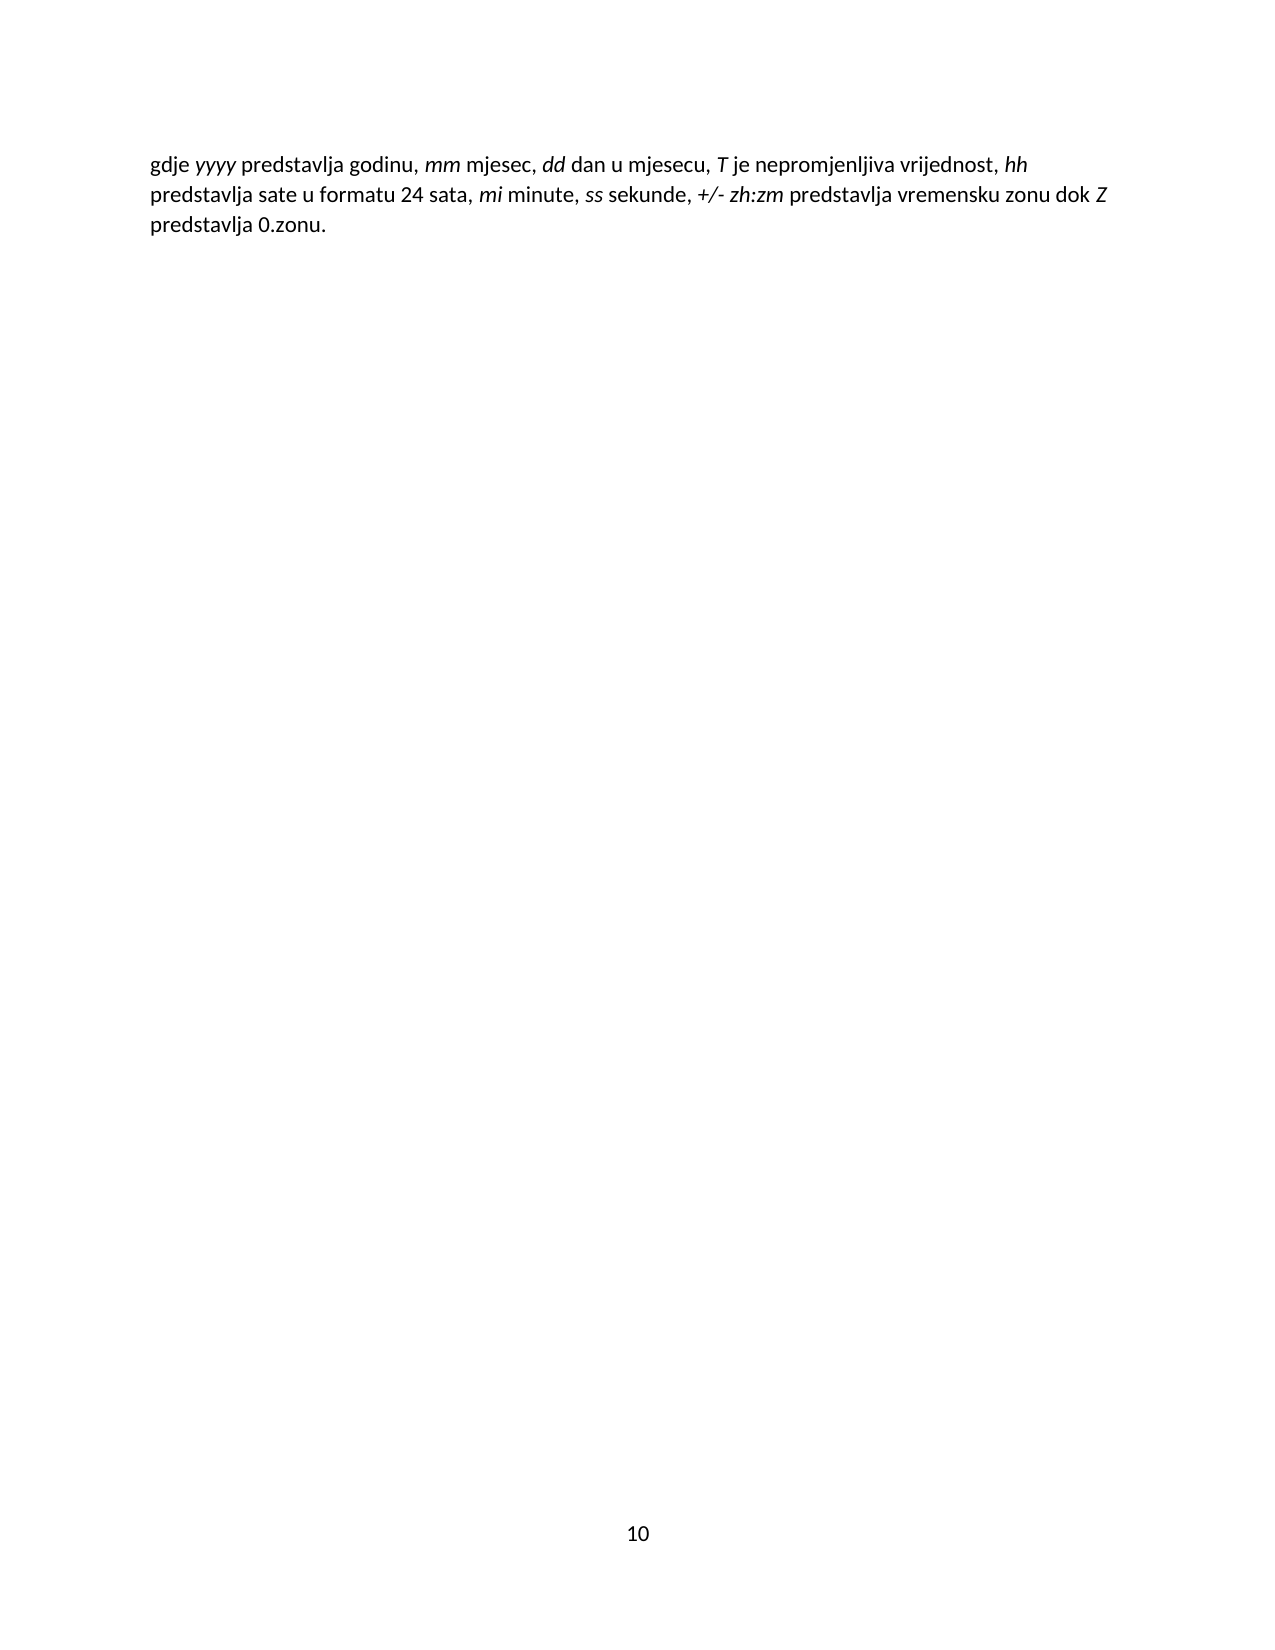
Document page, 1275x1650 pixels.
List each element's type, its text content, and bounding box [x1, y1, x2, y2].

text gdje yyyy predstavlja godinu, mm mjesec, dd dan u mjesecu, T je nepromjenljiva vrijednost, hh predstavlja sate u formatu 24 sata, mi minute, ss sekunde, +/- zh:zm predstavlja vremensku zonu dok Z predstavlja 0.zonu. [150, 150, 1125, 238]
